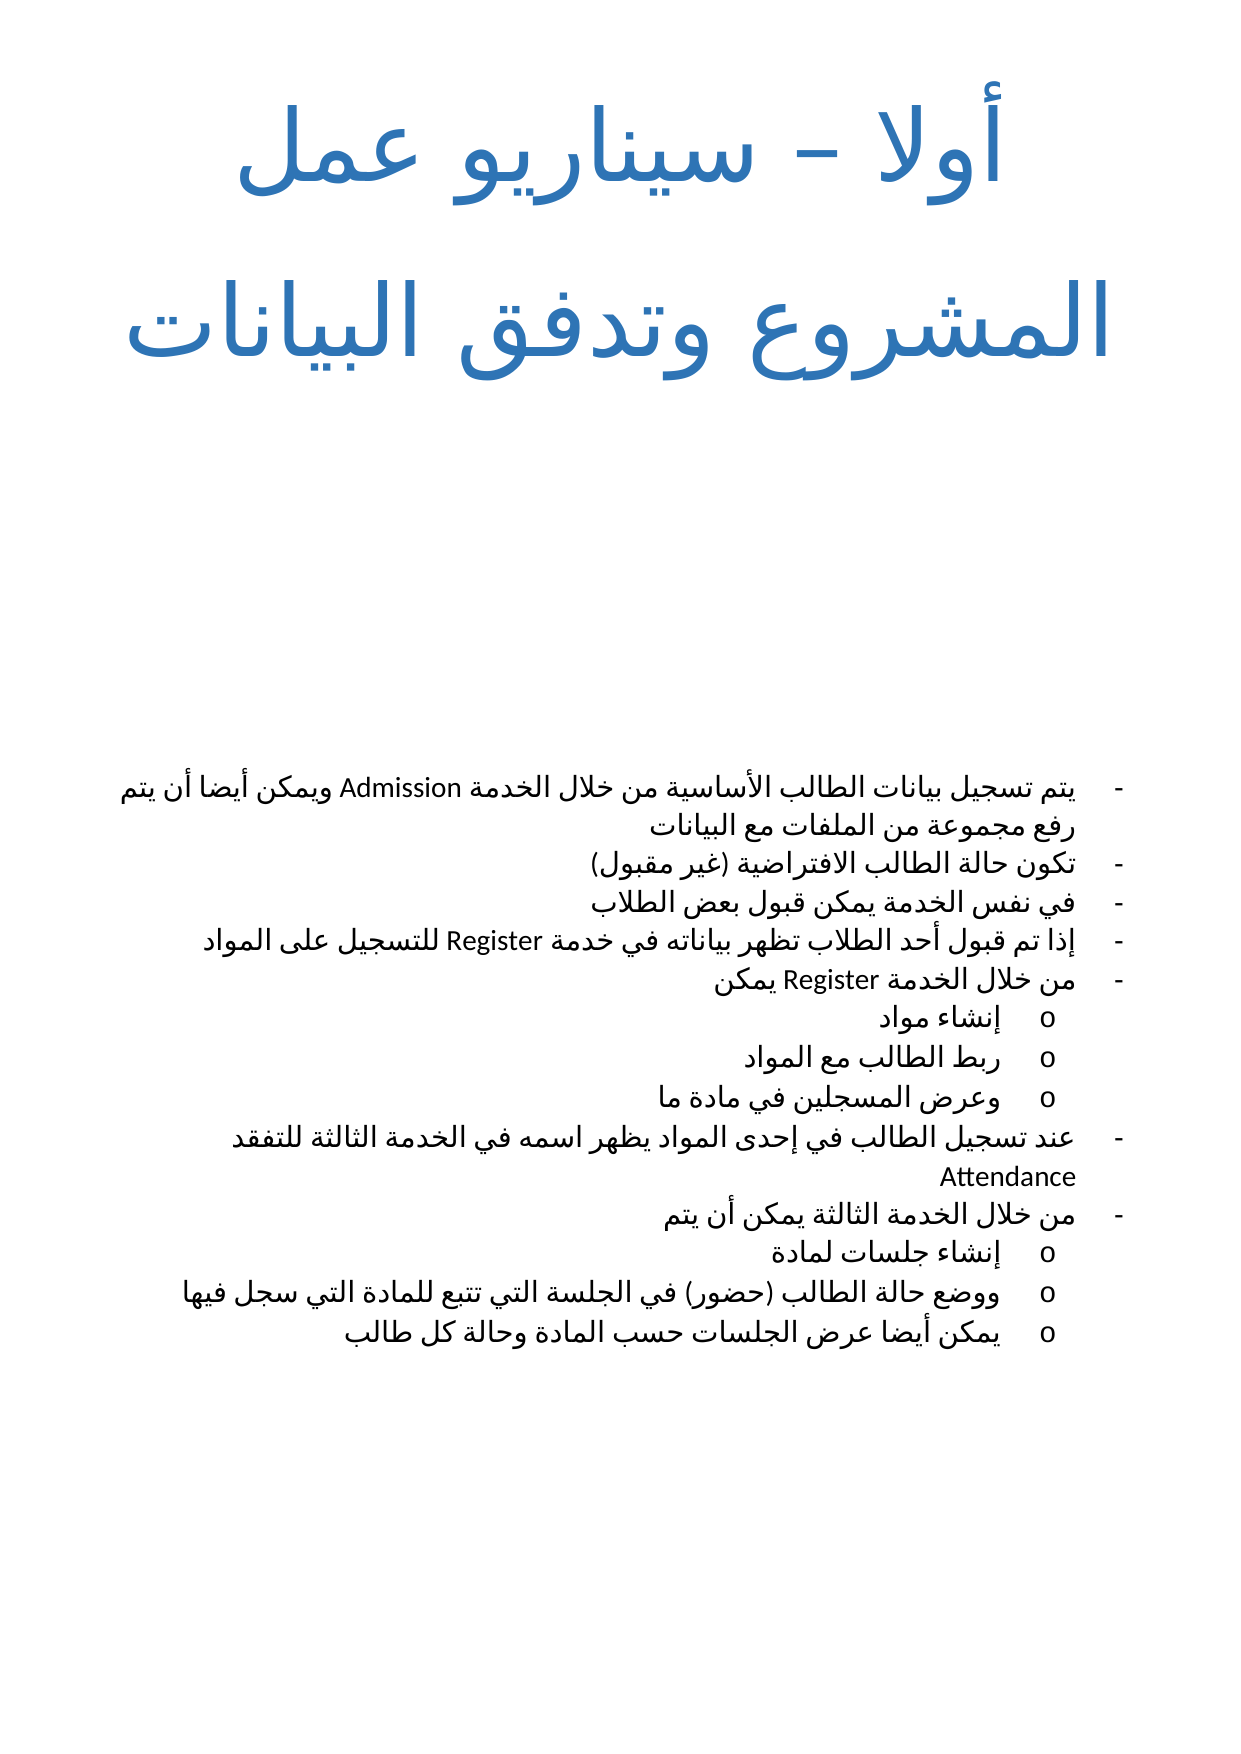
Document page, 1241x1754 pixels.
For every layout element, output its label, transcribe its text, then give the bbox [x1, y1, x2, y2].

list في نفس الخدمة يمكن قبول بعض الطلاب [89, 884, 1114, 919]
list يتم تسجيل بيانات الطالب الأساسية من خلال الخدمة Admission ويمكن أيضا أن يتم رفع مجموعة من الملفات مع البيانات [89, 769, 1114, 843]
list ووضع حالة الطالب (حضور) في الجلسة التي تتبع للمادة التي سجل فيها [89, 1274, 1039, 1312]
list إذا تم قبول أحد الطلاب تظهر بياناته في خدمة Register للتسجيل على المواد [89, 922, 1114, 958]
list من خلال الخدمة الثالثة يمكن أن يتم [89, 1196, 1114, 1232]
text أولا – سيناريو عمل المشروع وتدفق البيانات [89, 89, 1152, 380]
list وعرض المسجلين في مادة ما [89, 1079, 1039, 1116]
list يمكن أيضا عرض الجلسات حسب المادة وحالة كل طالب [89, 1314, 1039, 1352]
list إنشاء جلسات لمادة [89, 1234, 1039, 1272]
list ربط الطالب مع المواد [89, 1039, 1039, 1076]
list تكون حالة الطالب الافتراضية (غير مقبول) [89, 846, 1114, 881]
list إنشاء مواد [89, 999, 1039, 1036]
list عند تسجيل الطالب في إحدى المواد يظهر اسمه في الخدمة الثالثة للتفقد Attendance [89, 1119, 1114, 1193]
list من خلال الخدمة Register يمكن [89, 961, 1114, 996]
